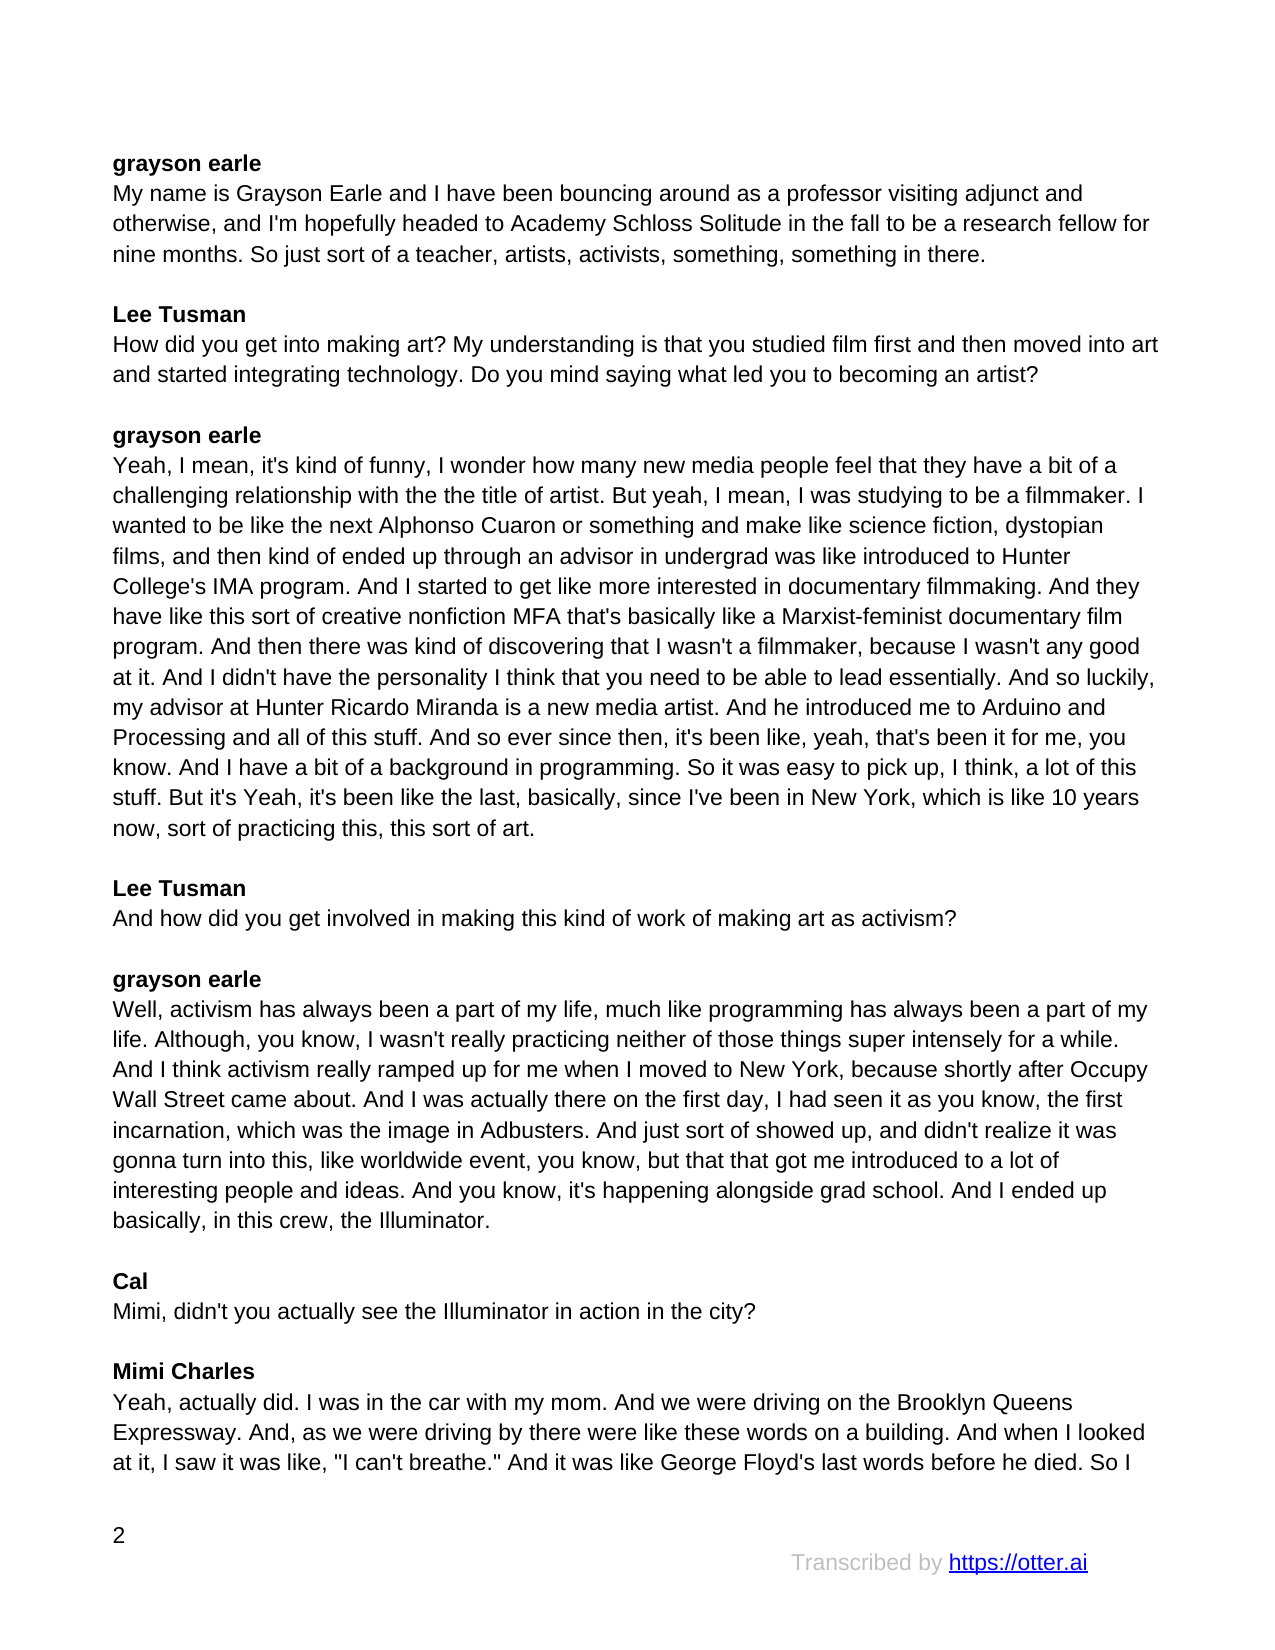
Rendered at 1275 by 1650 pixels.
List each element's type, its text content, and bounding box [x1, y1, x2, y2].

text Lee Tusman [112, 875, 1162, 901]
text Well, activism has always been a part of my life, much like programming has always been a part of my life. Although, you know, I wasn't really practicing neither of those things super intensely for a while. And I think activism really ramped up for me when I moved to New York, because shortly after Occupy Wall Street came about. And I was actually there on the first day, I had seen it as you know, the first incarnation, which was the image in Adbusters. And just sort of showed up, and didn't realize it was gonna turn into this, like worldwide event, you know, but that that got me introduced to a lot of interesting people and ideas. And you know, it's happening alongside grad school. And I ended up basically, in this crew, the Illuminator. [112, 996, 1162, 1234]
text Yeah, I mean, it's kind of funny, I wonder how many new media people feel that they have a bit of a challenging relationship with the the title of artist. But yeah, I mean, I was studying to be a filmmaker. I wanted to be like the next Alphonso Cuaron or something and make like science fiction, dystopian films, and then kind of ended up through an advisor in undergrad was like introduced to Hunter College's IMA program. And I started to get like more interested in documentary filmmaking. And they have like this sort of creative nonfiction MFA that's basically like a Marxist-feminist documentary film program. And then there was kind of discovering that I wasn't a filmmaker, because I wasn't any good at it. And I didn't have the personality I think that you need to be able to lead essentially. And so luckily, my advisor at Hunter Ricardo Miranda is a new media artist. And he introduced me to Arduino and Processing and all of this stuff. And so ever since then, it's been like, yeah, that's been it for me, you know. And I have a bit of a background in programming. So it was easy to pick up, I think, a lot of this stuff. But it's Yeah, it's been like the last, basically, since I've been in New York, which is like 10 years now, sort of practicing this, this sort of art. [112, 452, 1162, 841]
text grayson earle [112, 422, 1162, 448]
text grayson earle [112, 150, 1162, 176]
text How did you get into making art? My understanding is that you studied film first and then moved into art and started integrating technology. Do you mind saying what led you to becoming an artist? [112, 331, 1162, 388]
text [112, 1388, 1162, 1475]
text And how did you get involved in making this kind of work of making art as activism? [112, 905, 1162, 932]
text grayson earle [112, 966, 1162, 992]
text Mimi Charles [112, 1358, 1162, 1385]
text Mimi, didn't you actually see the Illuminator in action in the city? [112, 1298, 1162, 1324]
text Lee Tusman [112, 301, 1162, 327]
text My name is Grayson Earle and I have been bouncing around as a professor visiting adjunct and otherwise, and I'm hopefully headed to Academy Schloss Solitude in the fall to be a research fellow for nine months. So just sort of a teacher, artists, activists, something, something in there. [112, 180, 1162, 267]
text Cal [112, 1268, 1162, 1294]
